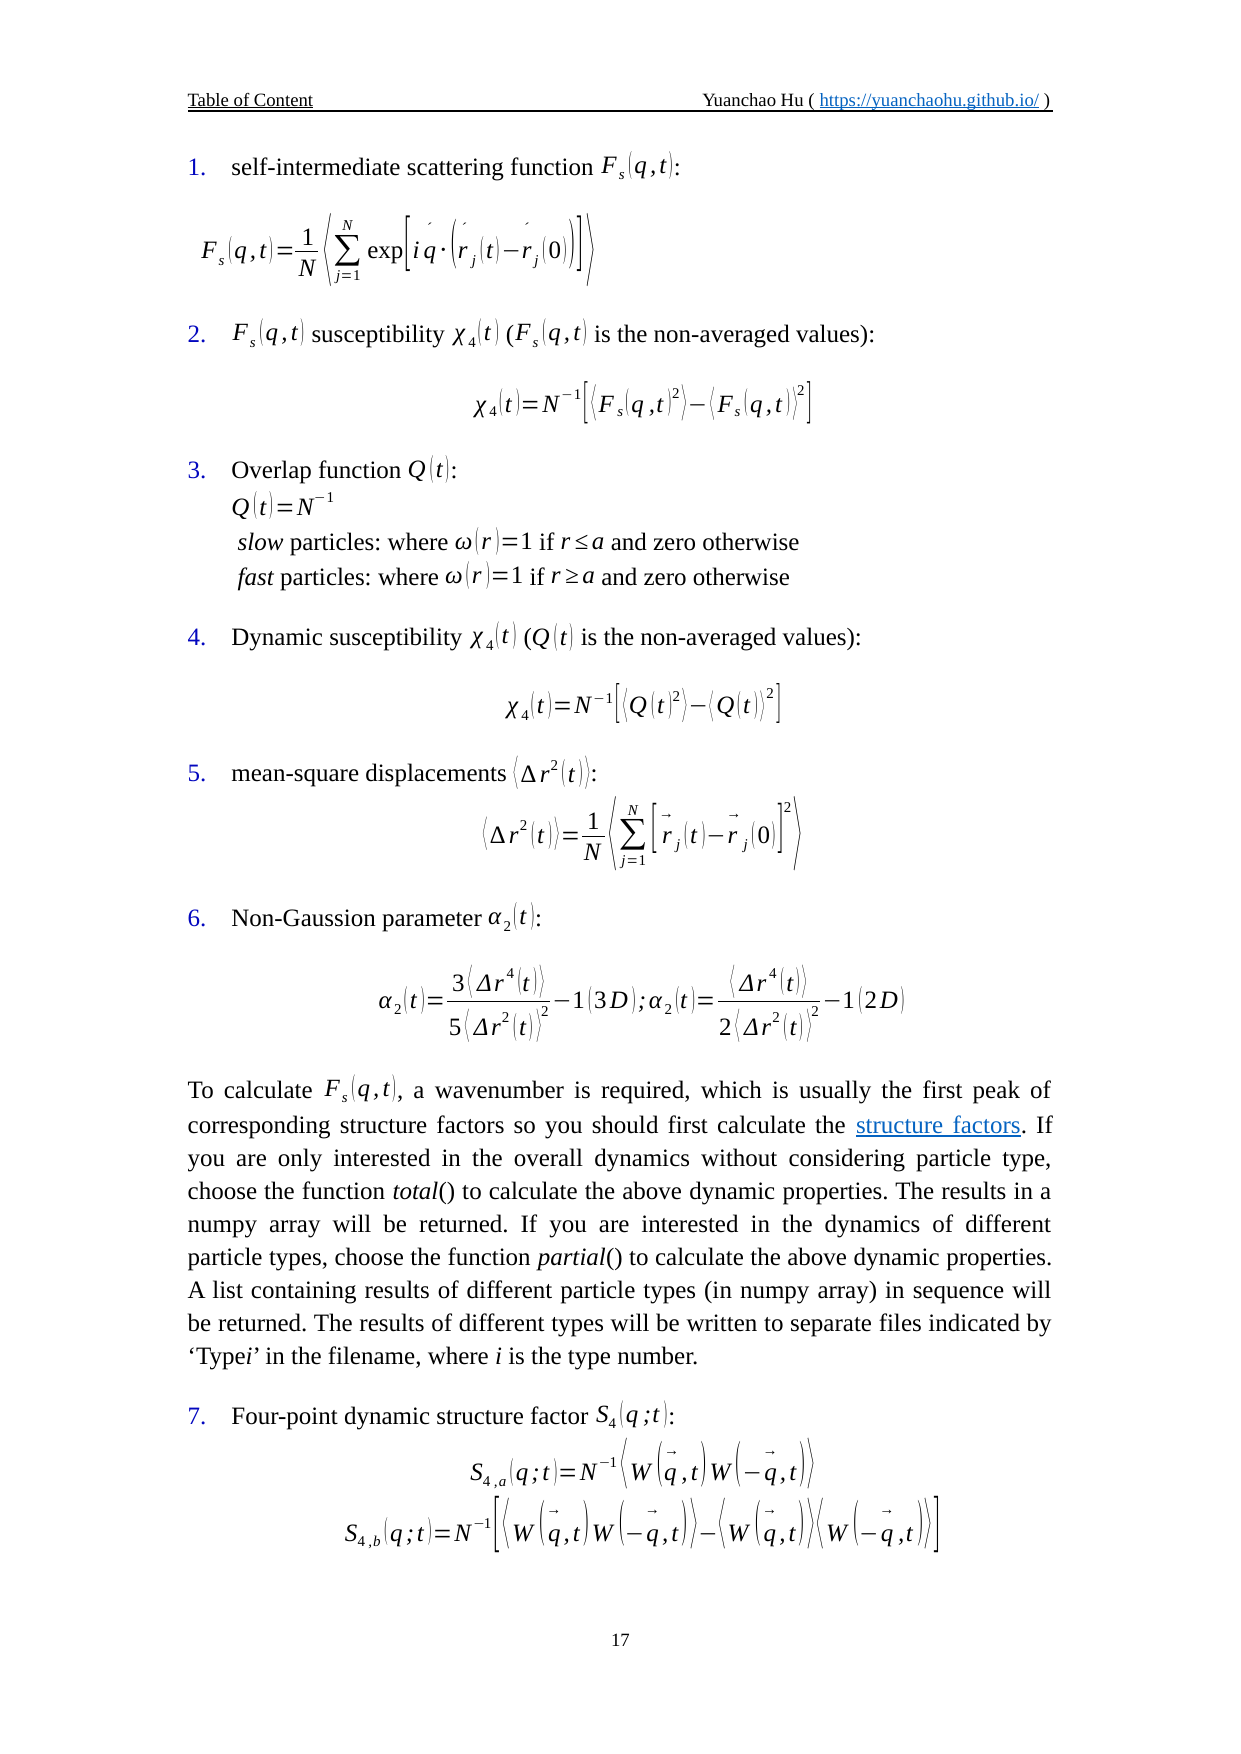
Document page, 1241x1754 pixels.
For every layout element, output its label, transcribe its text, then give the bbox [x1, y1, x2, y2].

text fast particles: where if and zero otherwise [187, 561, 1053, 591]
list Non-Gaussion parameter : [187, 901, 1053, 934]
text To calculate , a wavenumber is required, which is usually the first peak of corresponding structure factors so you should first calculate the structure factors. If you are only interested in the overall dynamics without considering particle type, choose the function total() to calculate the above dynamic properties. The results in a numpy array will be returned. If you are interested in the dynamics of different particle types, choose the function partial() to calculate the above dynamic properties. A list containing results of different particle types (in numpy array) in sequence will be returned. The results of different types will be written to separate files indicated by ‘Typei’ in the filename, where i is the type number. [187, 1073, 1053, 1370]
list Dynamic susceptibility ( is the non-averaged values): [187, 621, 1053, 653]
list Overlap function : [187, 454, 1053, 484]
list Four-point dynamic structure factor : [187, 1399, 1053, 1432]
list mean-square displacements : [187, 754, 1053, 791]
list susceptibility ( is the non-averaged values): [187, 317, 1053, 350]
list self-intermediate scattering function : [187, 150, 1053, 183]
text slow particles: where if and zero otherwise [187, 526, 1053, 556]
